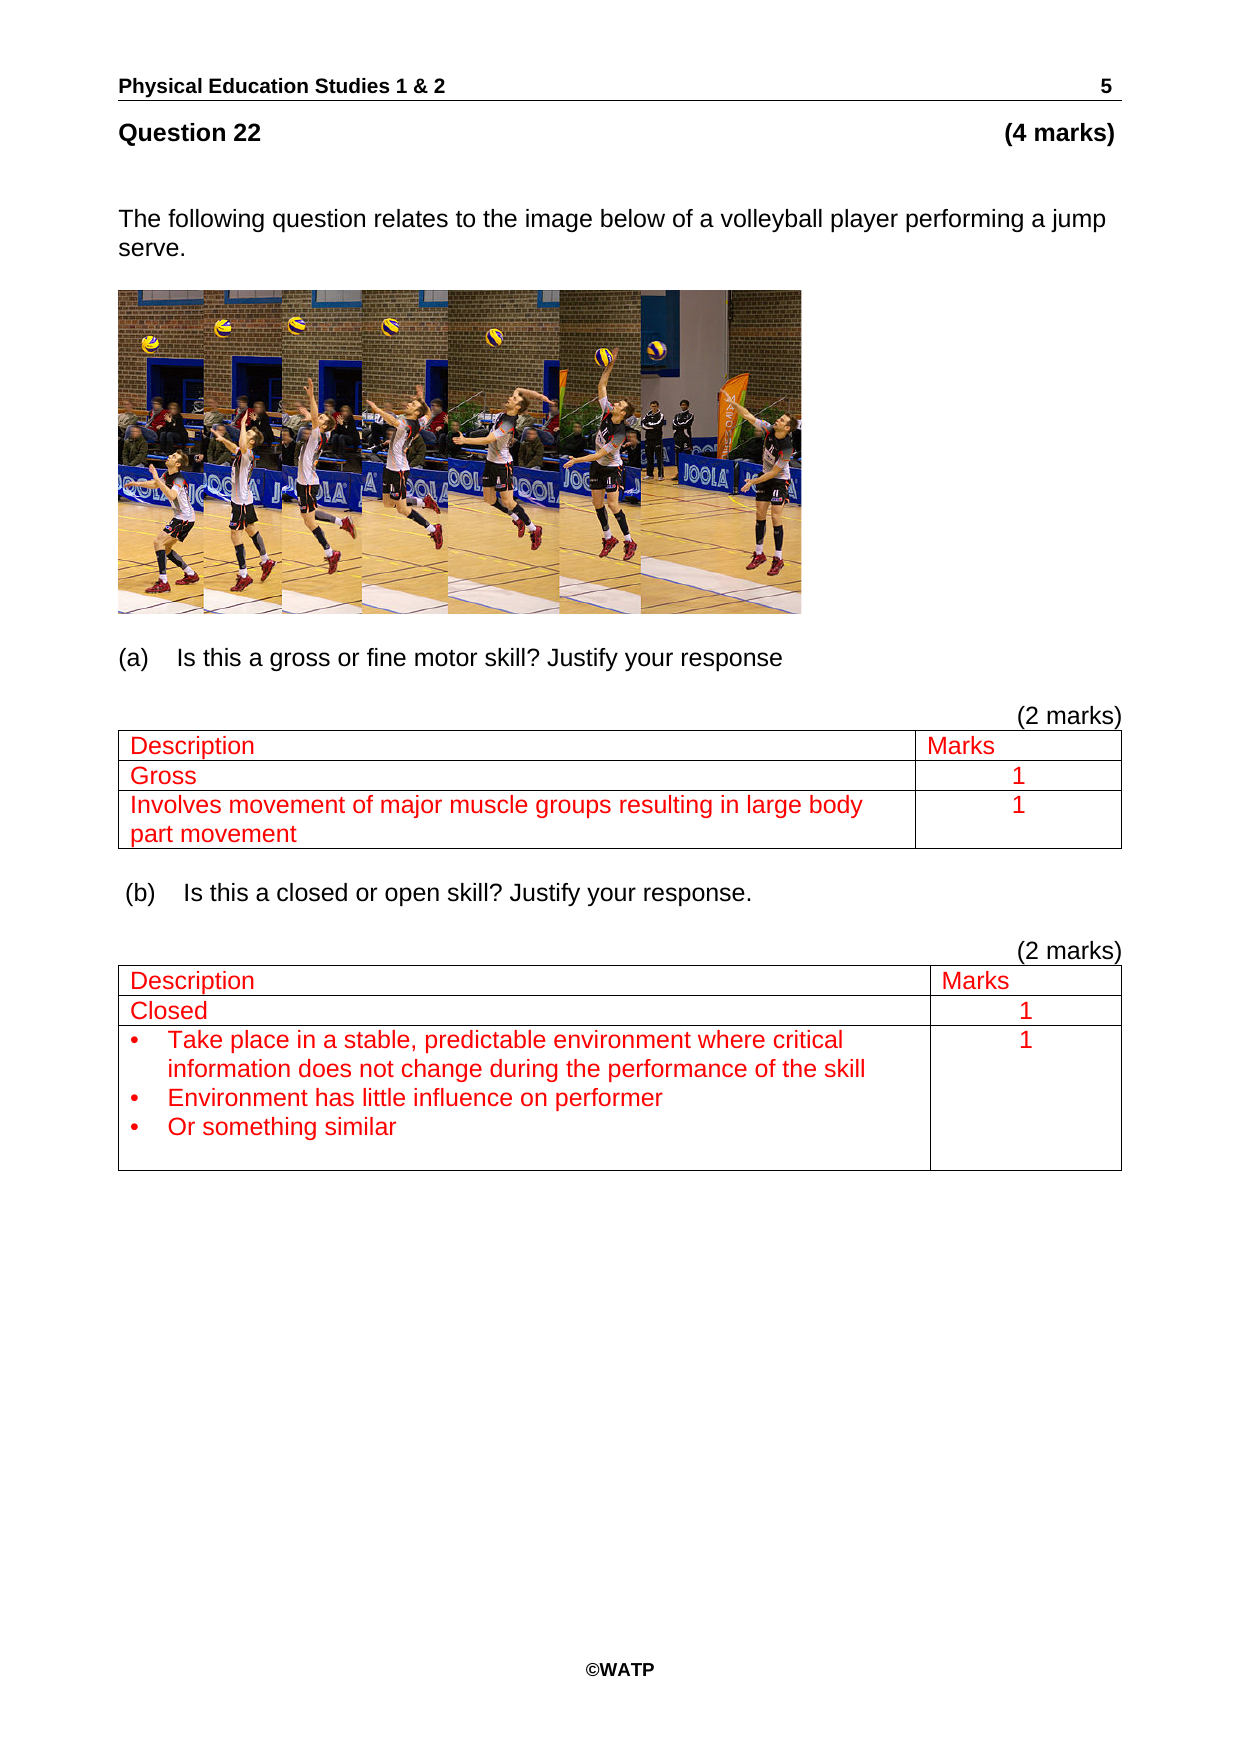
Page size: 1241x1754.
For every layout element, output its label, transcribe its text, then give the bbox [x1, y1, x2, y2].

text (a) Is this a gross or fine motor skill? Justify your response [118, 643, 1122, 672]
table_cell 1 [916, 761, 1121, 789]
table_cell 1 [931, 996, 1121, 1024]
table_header Description [119, 966, 930, 995]
table_cell 1 [916, 791, 1121, 848]
table_cell Closed [119, 996, 930, 1024]
picture [118, 290, 802, 614]
text (2 marks) [118, 701, 1122, 730]
table_cell 1 [931, 1026, 1121, 1170]
table_header Marks [916, 731, 1121, 760]
text (2 marks) [118, 936, 1122, 965]
table_header Description [119, 731, 915, 760]
table_cell Take place in a stable, predictable environment where critical information does not change during the performance of the skill Environment has little influence on performer Or something similar [119, 1026, 930, 1170]
text The following question relates to the image below of a volleyball player performing a jump serve. [118, 204, 1122, 262]
text (b) Is this a closed or open skill? Justify your response. [118, 878, 1122, 907]
table_cell Involves movement of major muscle groups resulting in large body part movement [119, 791, 915, 848]
table_cell Gross [119, 761, 915, 789]
table_header Marks [931, 966, 1121, 995]
text Question 22 (4 marks) [118, 118, 1122, 147]
